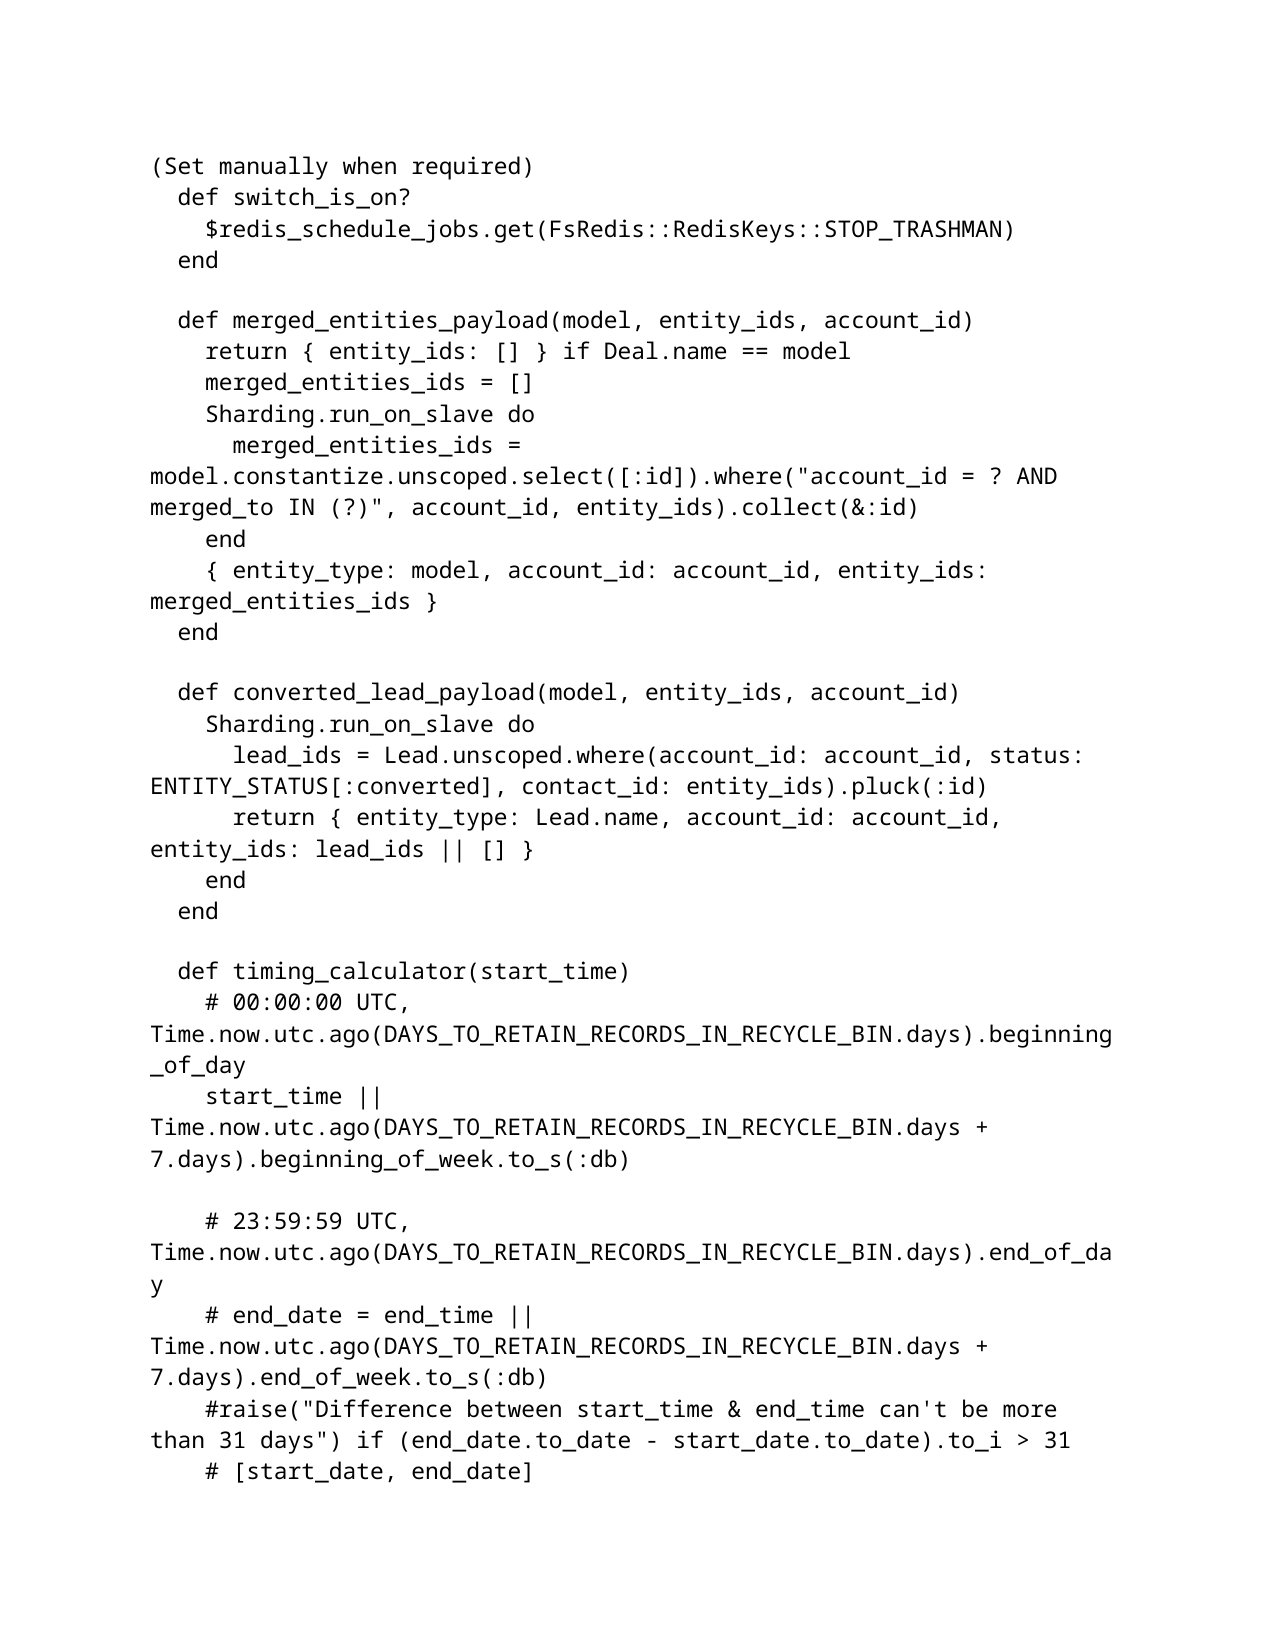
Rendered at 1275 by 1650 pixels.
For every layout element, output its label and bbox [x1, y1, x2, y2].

text [150, 150, 1125, 1486]
